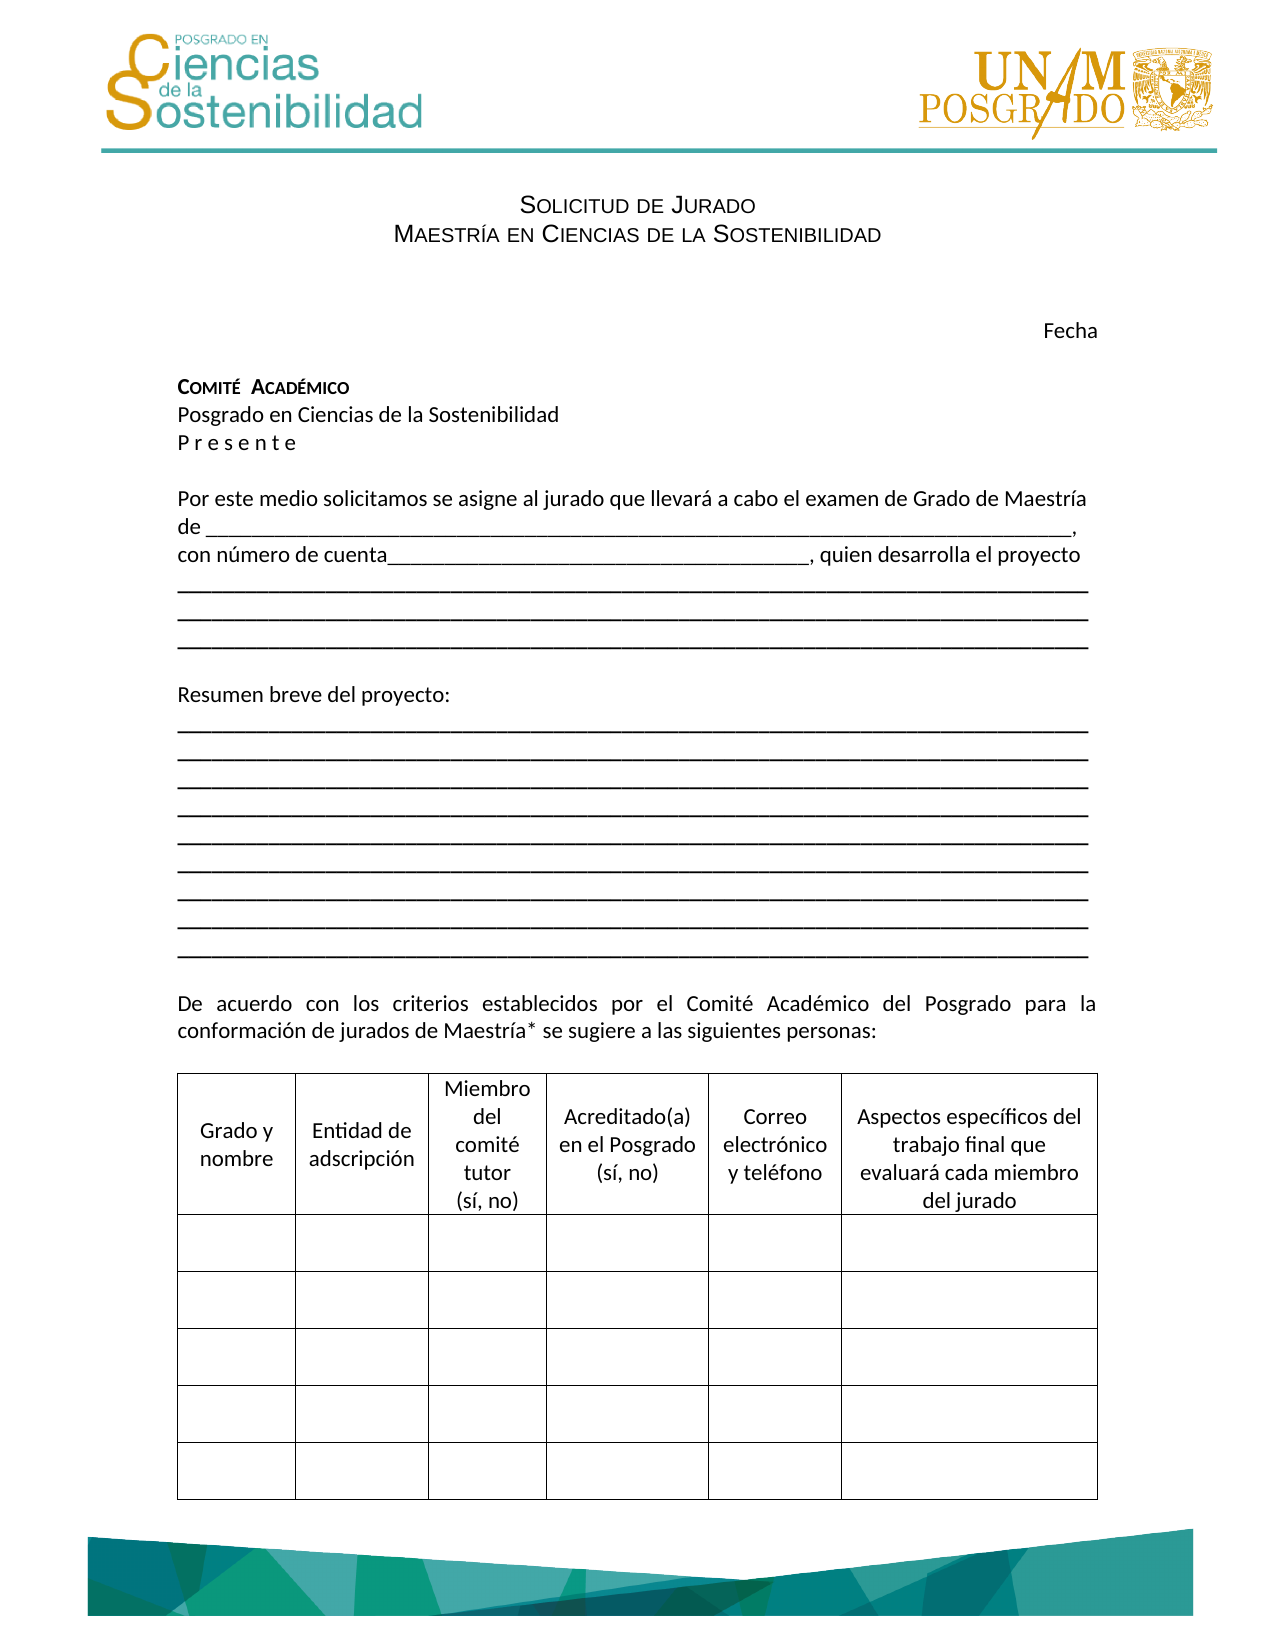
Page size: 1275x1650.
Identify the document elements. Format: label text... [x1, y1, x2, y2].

table_cell [178, 1443, 295, 1499]
table_cell [429, 1443, 546, 1499]
text Maestría en Ciencias de la Sostenibilidad [177, 219, 1098, 248]
table_cell [709, 1386, 841, 1442]
text De acuerdo con los criterios establecidos por el Comité Académico del Posgrado para la conformación de jurados de Maestría* se sugiere a las siguientes personas: [177, 989, 1098, 1045]
picture [59, 8, 1259, 160]
table_cell [178, 1386, 295, 1442]
table_cell [547, 1329, 708, 1385]
table_cell [296, 1443, 428, 1499]
table_header Acreditado(a) en el Posgrado (sí, no) [547, 1074, 708, 1214]
table_cell [296, 1215, 428, 1271]
table_cell [842, 1443, 1097, 1499]
table_cell [842, 1329, 1097, 1385]
picture [73, 1516, 1209, 1630]
table_cell [842, 1386, 1097, 1442]
table_cell [842, 1215, 1097, 1271]
table_cell [178, 1329, 295, 1385]
table_cell [178, 1272, 295, 1328]
text ________________________________________________________________________________________________________________________________________________________________________________________________________________________________________________________________________________________________________________________________________________________________________________________________________________________________________________________________________________________________ [177, 792, 1098, 961]
text Posgrado en Ciencias de la Sostenibilidad [177, 400, 1098, 428]
table_cell [709, 1272, 841, 1328]
table_cell [429, 1329, 546, 1385]
table_cell [709, 1443, 841, 1499]
table_header Correo electrónico y teléfono [709, 1074, 841, 1214]
table_cell [547, 1386, 708, 1442]
table_header Miembro del comité tutor (sí, no) [429, 1074, 546, 1214]
table_cell [709, 1329, 841, 1385]
table_header Grado y nombre [178, 1074, 295, 1214]
table_header Entidad de adscripción [296, 1074, 428, 1214]
table_header Aspectos específicos del trabajo final que evaluará cada miembro del jurado [842, 1074, 1097, 1214]
text Por este medio solicitamos se asigne al jurado que llevará a cabo el examen de Grado de Maestría de ____________________________________________________________________________, con número de cuenta_____________________________________, quien desarrolla el proyecto ________________________________________________________________________________________________________________________________________________________________________________________________________________________________________________ [177, 484, 1098, 652]
subtitle P r e s e n t e [177, 428, 1098, 456]
table_cell [547, 1272, 708, 1328]
table_cell [296, 1272, 428, 1328]
table_cell [547, 1215, 708, 1271]
table_cell [429, 1272, 546, 1328]
table_cell [429, 1215, 546, 1271]
subtitle Fecha [177, 316, 1098, 344]
text Solicitud de Jurado [177, 191, 1098, 219]
table_cell [296, 1386, 428, 1442]
table_cell [429, 1386, 546, 1442]
table_cell [178, 1215, 295, 1271]
table_cell [547, 1443, 708, 1499]
table_cell [296, 1329, 428, 1385]
table_cell [842, 1272, 1097, 1328]
subtitle Comité Académico [177, 372, 1098, 400]
table_cell [709, 1215, 841, 1271]
text Resumen breve del proyecto: ________________________________________________________________________________________________________________________________________________________________________________________________________________________________________________ [177, 680, 1098, 792]
